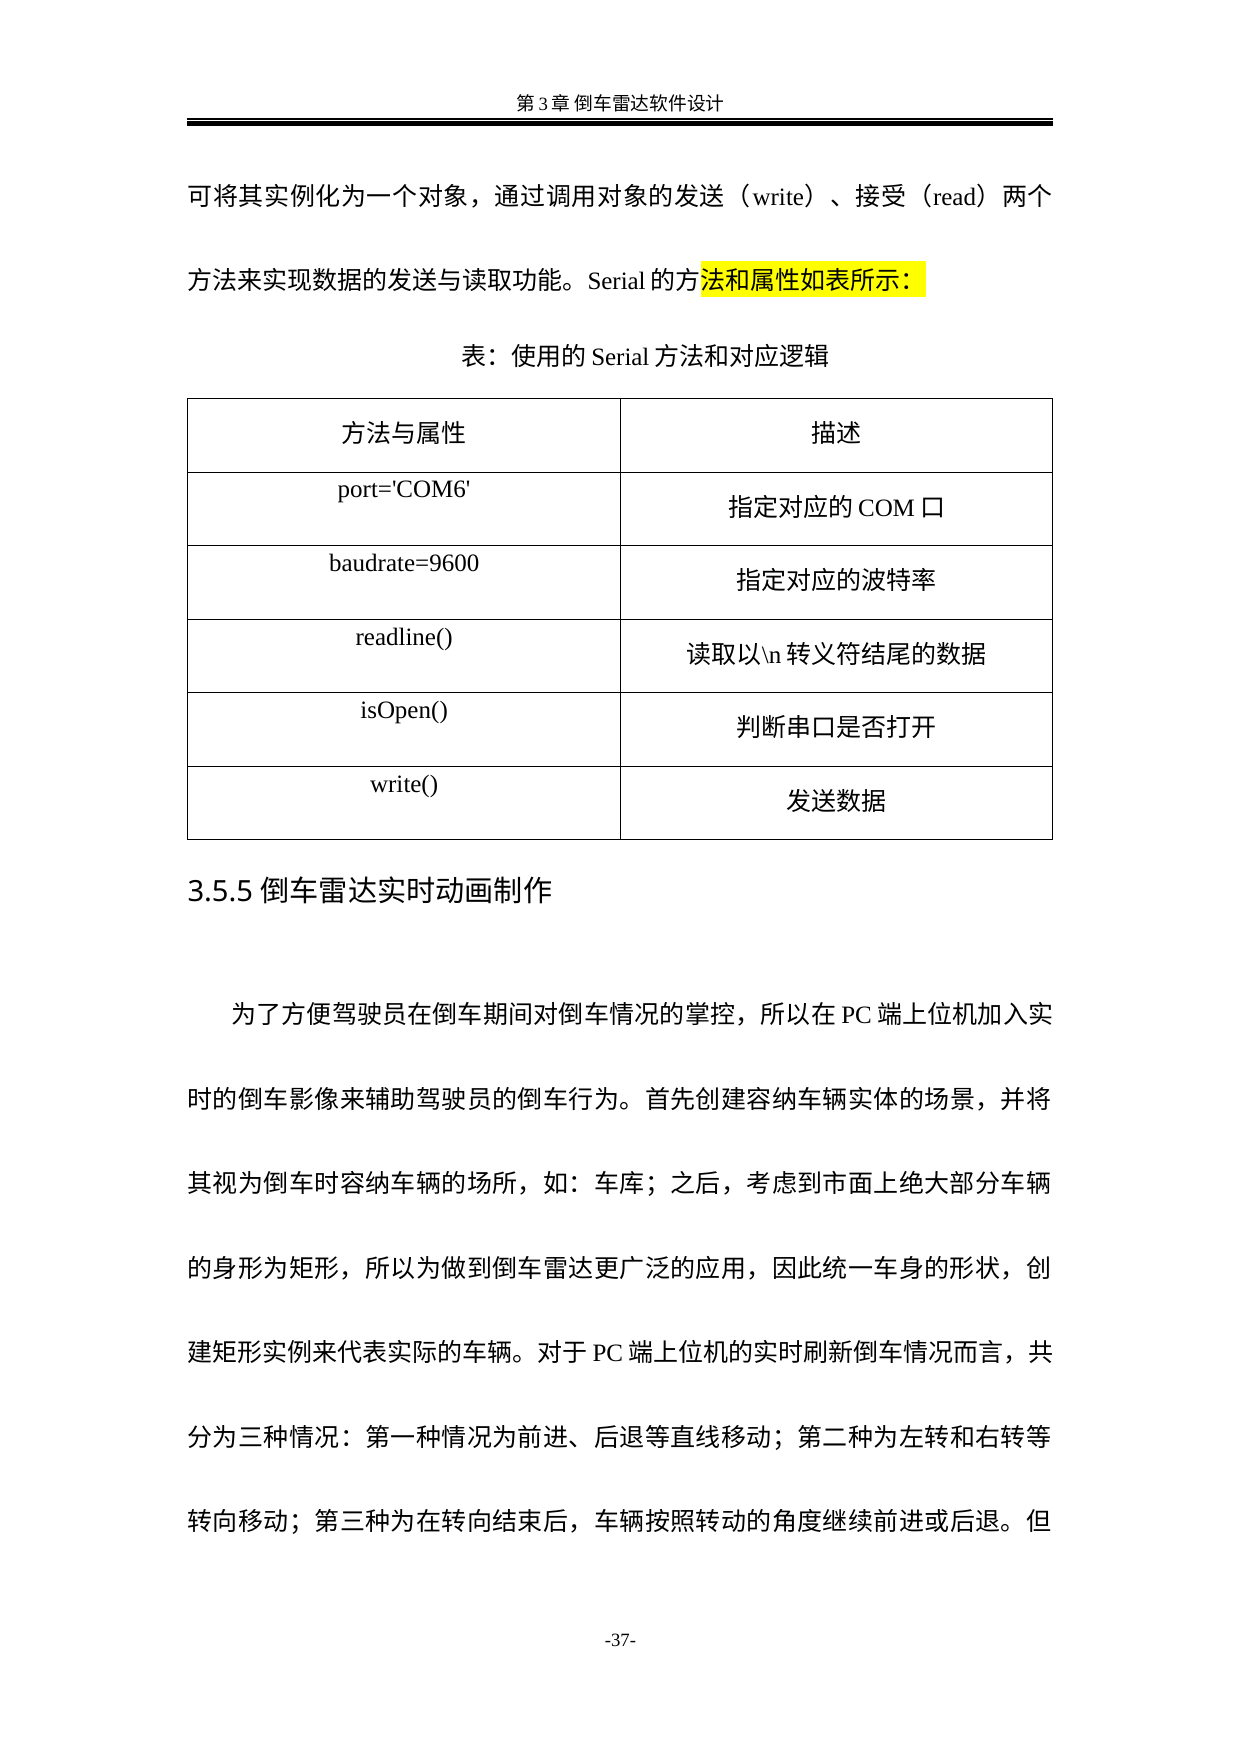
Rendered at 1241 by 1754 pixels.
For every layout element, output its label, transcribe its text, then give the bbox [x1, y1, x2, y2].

table_header 方法与属性 [188, 399, 620, 472]
table_cell readline() [188, 620, 620, 692]
table_cell isOpen() [188, 693, 620, 766]
table_cell port='COM6' [188, 473, 620, 545]
table_cell 指定对应的COM口 [621, 473, 1052, 545]
table_cell 发送数据 [621, 767, 1052, 839]
text 表：使用的Serial方法和对应逻辑 [187, 322, 1053, 387]
table_header 描述 [621, 399, 1052, 472]
table_cell 读取以\n转义符结尾的数据 [621, 620, 1052, 692]
table_cell write() [188, 767, 620, 839]
table_cell 判断串口是否打开 [621, 693, 1052, 766]
subtitle 3.5.5 倒车雷达实时动画制作 [187, 857, 1053, 922]
table_cell 指定对应的波特率 [621, 546, 1052, 619]
table_cell baudrate=9600 [188, 546, 620, 619]
